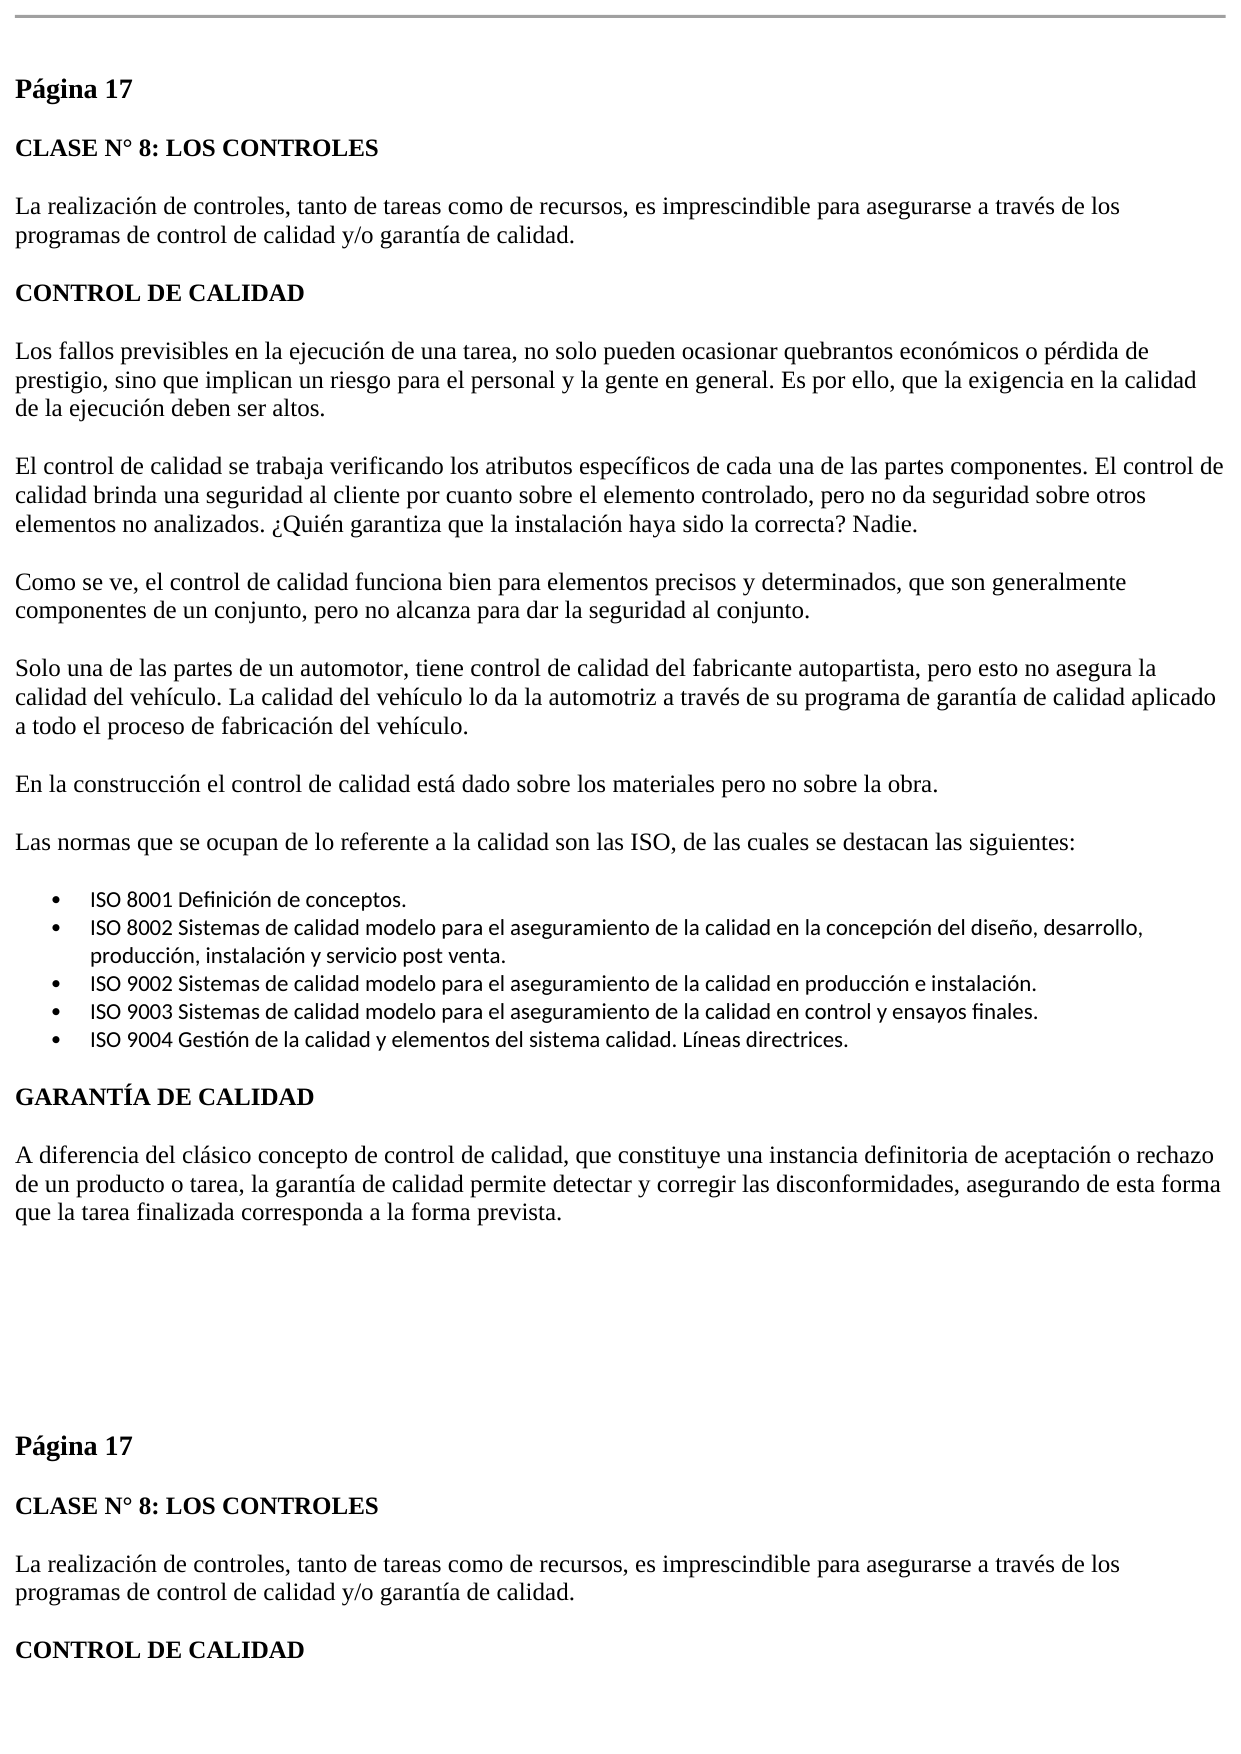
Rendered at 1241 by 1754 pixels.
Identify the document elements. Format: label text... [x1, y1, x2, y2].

text CONTROL DE CALIDAD [15, 1635, 1226, 1664]
list ISO 9002 Sistemas de calidad modelo para el aseguramiento de la calidad en producción e instalación. [52, 969, 1226, 997]
text CLASE N° 8: LOS CONTROLES [15, 133, 1226, 162]
text Como se ve, el control de calidad funciona bien para elementos precisos y determinados, que son generalmente componentes de un conjunto, pero no alcanza para dar la seguridad al conjunto. [15, 567, 1226, 624]
text La realización de controles, tanto de tareas como de recursos, es imprescindible para asegurarse a través de los programas de control de calidad y/o garantía de calidad. [15, 191, 1226, 249]
list ISO 8001 Definición de conceptos. [52, 885, 1226, 913]
text En la construcción el control de calidad está dado sobre los materiales pero no sobre la obra. [15, 769, 1226, 798]
subtitle Página 17 [15, 1429, 1226, 1462]
list ISO 9004 Gestión de la calidad y elementos del sistema calidad. Líneas directrices. [52, 1025, 1226, 1053]
text CONTROL DE CALIDAD [15, 278, 1226, 307]
text El control de calidad se trabaja verificando los atributos específicos de cada una de las partes componentes. El control de calidad brinda una seguridad al cliente por cuanto sobre el elemento controlado, pero no da seguridad sobre otros elementos no analizados. ¿Quién garantiza que la instalación haya sido la correcta? Nadie. [15, 451, 1226, 538]
text CLASE N° 8: LOS CONTROLES [15, 1491, 1226, 1519]
text La realización de controles, tanto de tareas como de recursos, es imprescindible para asegurarse a través de los programas de control de calidad y/o garantía de calidad. [15, 1549, 1226, 1606]
text Los fallos previsibles en la ejecución de una tarea, no solo pueden ocasionar quebrantos económicos o pérdida de prestigio, sino que implican un riesgo para el personal y la gente en general. Es por ello, que la exigencia en la calidad de la ejecución deben ser altos. [15, 336, 1226, 422]
text Las normas que se ocupan de lo referente a la calidad son las ISO, de las cuales se destacan las siguientes: [15, 827, 1226, 856]
text A diferencia del clásico concepto de control de calidad, que constituye una instancia definitoria de aceptación o rechazo de un producto o tarea, la garantía de calidad permite detectar y corregir las disconformidades, asegurando de esta forma que la tarea finalizada corresponda a la forma prevista. [15, 1140, 1226, 1226]
list ISO 9003 Sistemas de calidad modelo para el aseguramiento de la calidad en control y ensayos finales. [52, 997, 1226, 1025]
list ISO 8002 Sistemas de calidad modelo para el aseguramiento de la calidad en la concepción del diseño, desarrollo, producción, instalación y servicio post venta. [52, 913, 1226, 969]
text GARANTÍA DE CALIDAD [15, 1082, 1226, 1111]
subtitle Página 17 [15, 72, 1226, 104]
text Solo una de las partes de un automotor, tiene control de calidad del fabricante autopartista, pero esto no asegura la calidad del vehículo. La calidad del vehículo lo da la automotriz a través de su programa de garantía de calidad aplicado a todo el proceso de fabricación del vehículo. [15, 653, 1226, 740]
